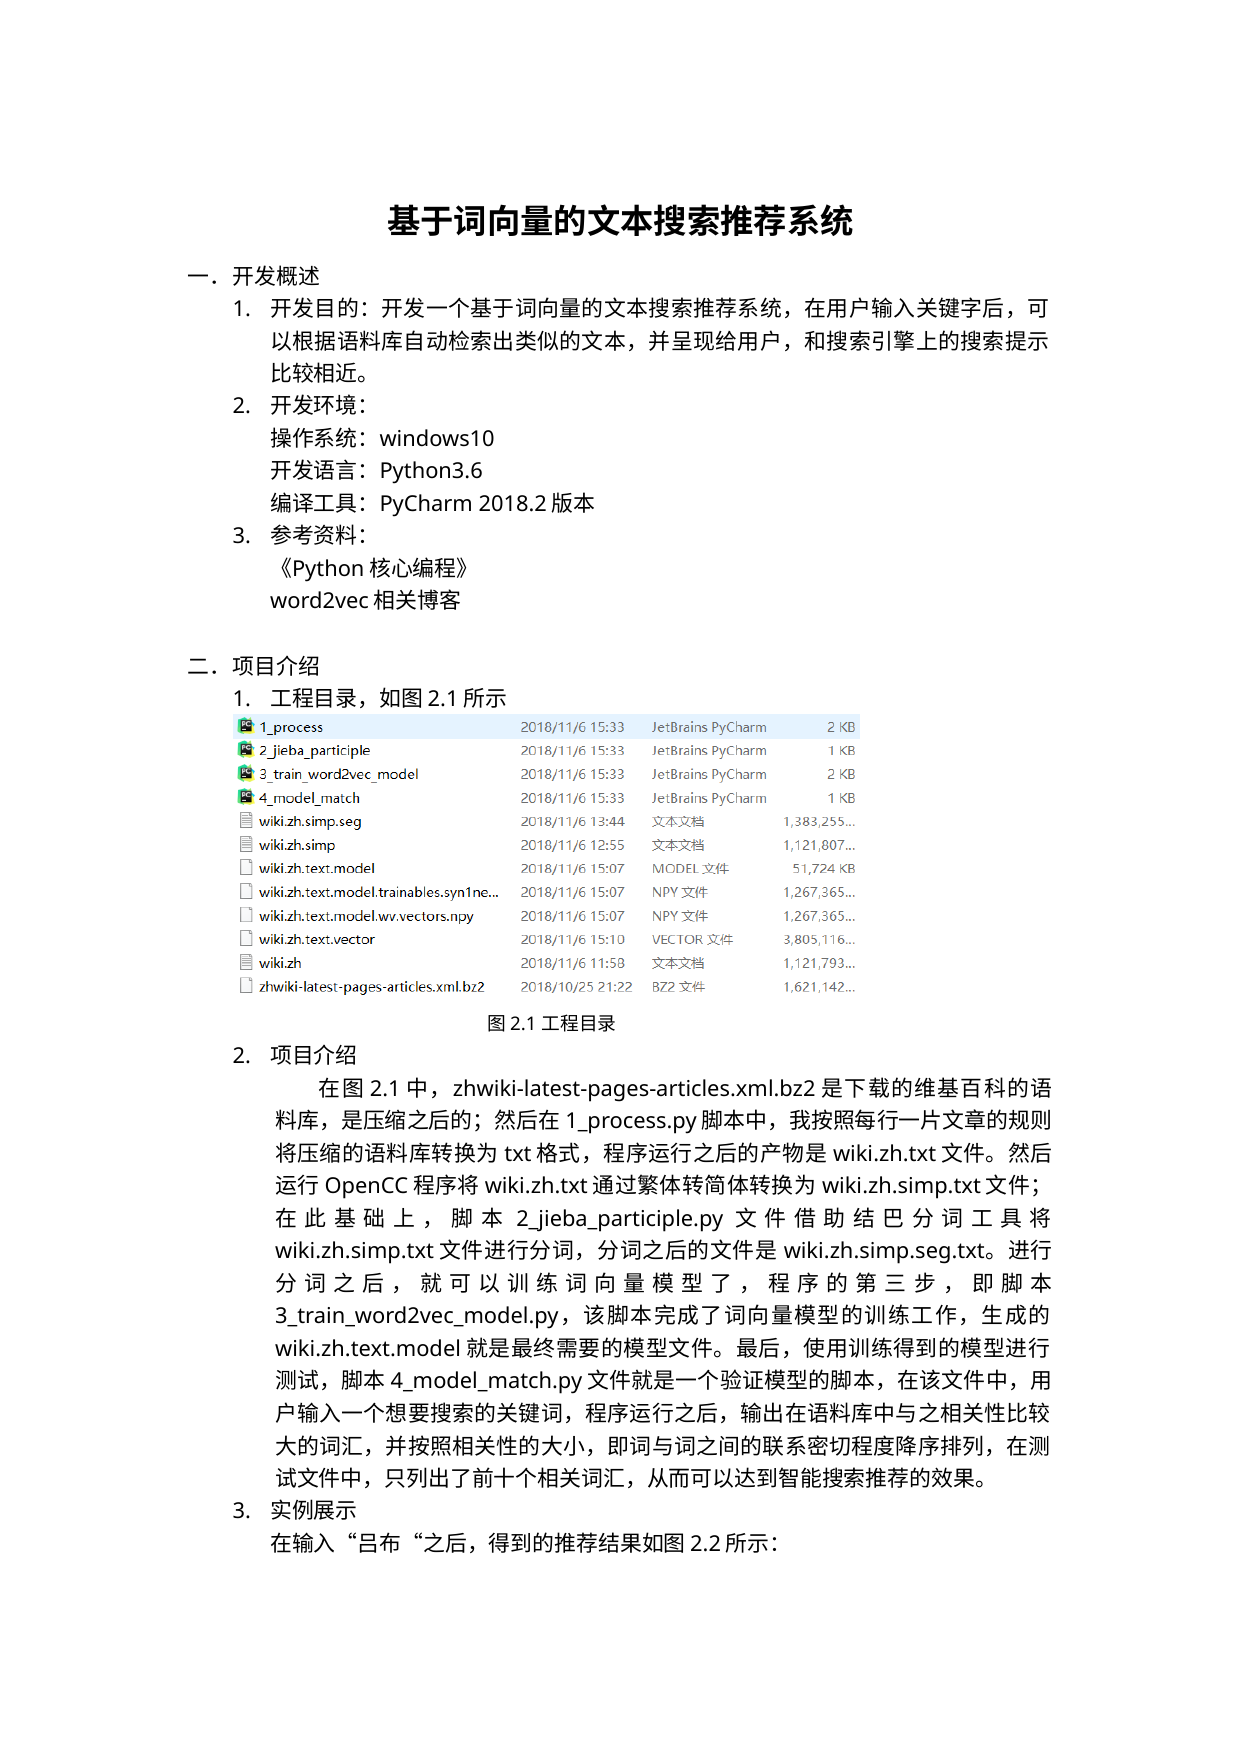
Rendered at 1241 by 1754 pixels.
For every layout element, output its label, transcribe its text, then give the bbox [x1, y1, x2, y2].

text 开发语言：Python3.6 [270, 453, 1053, 486]
list 《Python核心编程》 [270, 551, 1053, 583]
list 参考资料： [232, 518, 1053, 551]
list 在图2.1中，zhwiki-latest-pages-articles.xml.bz2是下载的维基百科的语料库，是压缩之后的；然后在1_process.py脚本中，我按照每行一片文章的规则将压缩的语料库转换为txt格式，程序运行之后的产物是wiki.zh.txt文件。然后运行OpenCC程序将wiki.zh.txt通过繁体转简体转换为wiki.zh.simp.txt文件；在此基础上，脚本2_jieba_participle.py文件借助结巴分词工具将wiki.zh.simp.txt文件进行分词，分词之后的文件是wiki.zh.simp.seg.txt。进行分词之后，就可以训练词向量模型了，程序的第三步，即脚本3_train_word2vec_model.py，该脚本完成了词向量模型的训练工作，生成的wiki.zh.text.model就是最终需要的模型文件。最后，使用训练得到的模型进行测试，脚本4_model_match.py文件就是一个验证模型的脚本，在该文件中，用户输入一个想要搜索的关键词，程序运行之后，输出在语料库中与之相关性比较大的词汇，并按照相关性的大小，即词与词之间的联系密切程度降序排列，在测试文件中，只列出了前十个相关词汇，从而可以达到智能搜索推荐的效果。 [275, 1071, 1053, 1493]
list 工程目录，如图2.1所示 [232, 681, 1053, 713]
list 项目介绍 [232, 1038, 1053, 1071]
picture [231, 713, 882, 1005]
list 开发环境： [232, 388, 1053, 421]
list word2vec相关博客 [270, 583, 1053, 616]
text 在输入“吕布“之后，得到的推荐结果如图2.2所示： [226, 1526, 1053, 1558]
list 开发目的：开发一个基于词向量的文本搜索推荐系统，在用户输入关键字后，可以根据语料库自动检索出类似的文本，并呈现给用户，和搜索引擎上的搜索提示比较相近。 [232, 291, 1053, 388]
text 图2.1 工程目录 [187, 1006, 1053, 1038]
text 操作系统：windows10 [270, 421, 1053, 453]
list 项目介绍 [187, 648, 1053, 681]
text 编译工具：PyCharm 2018.2版本 [270, 486, 1053, 518]
list 开发概述 [187, 258, 1053, 291]
list 实例展示 [232, 1493, 1053, 1526]
title 基于词向量的文本搜索推荐系统 [187, 187, 1053, 252]
